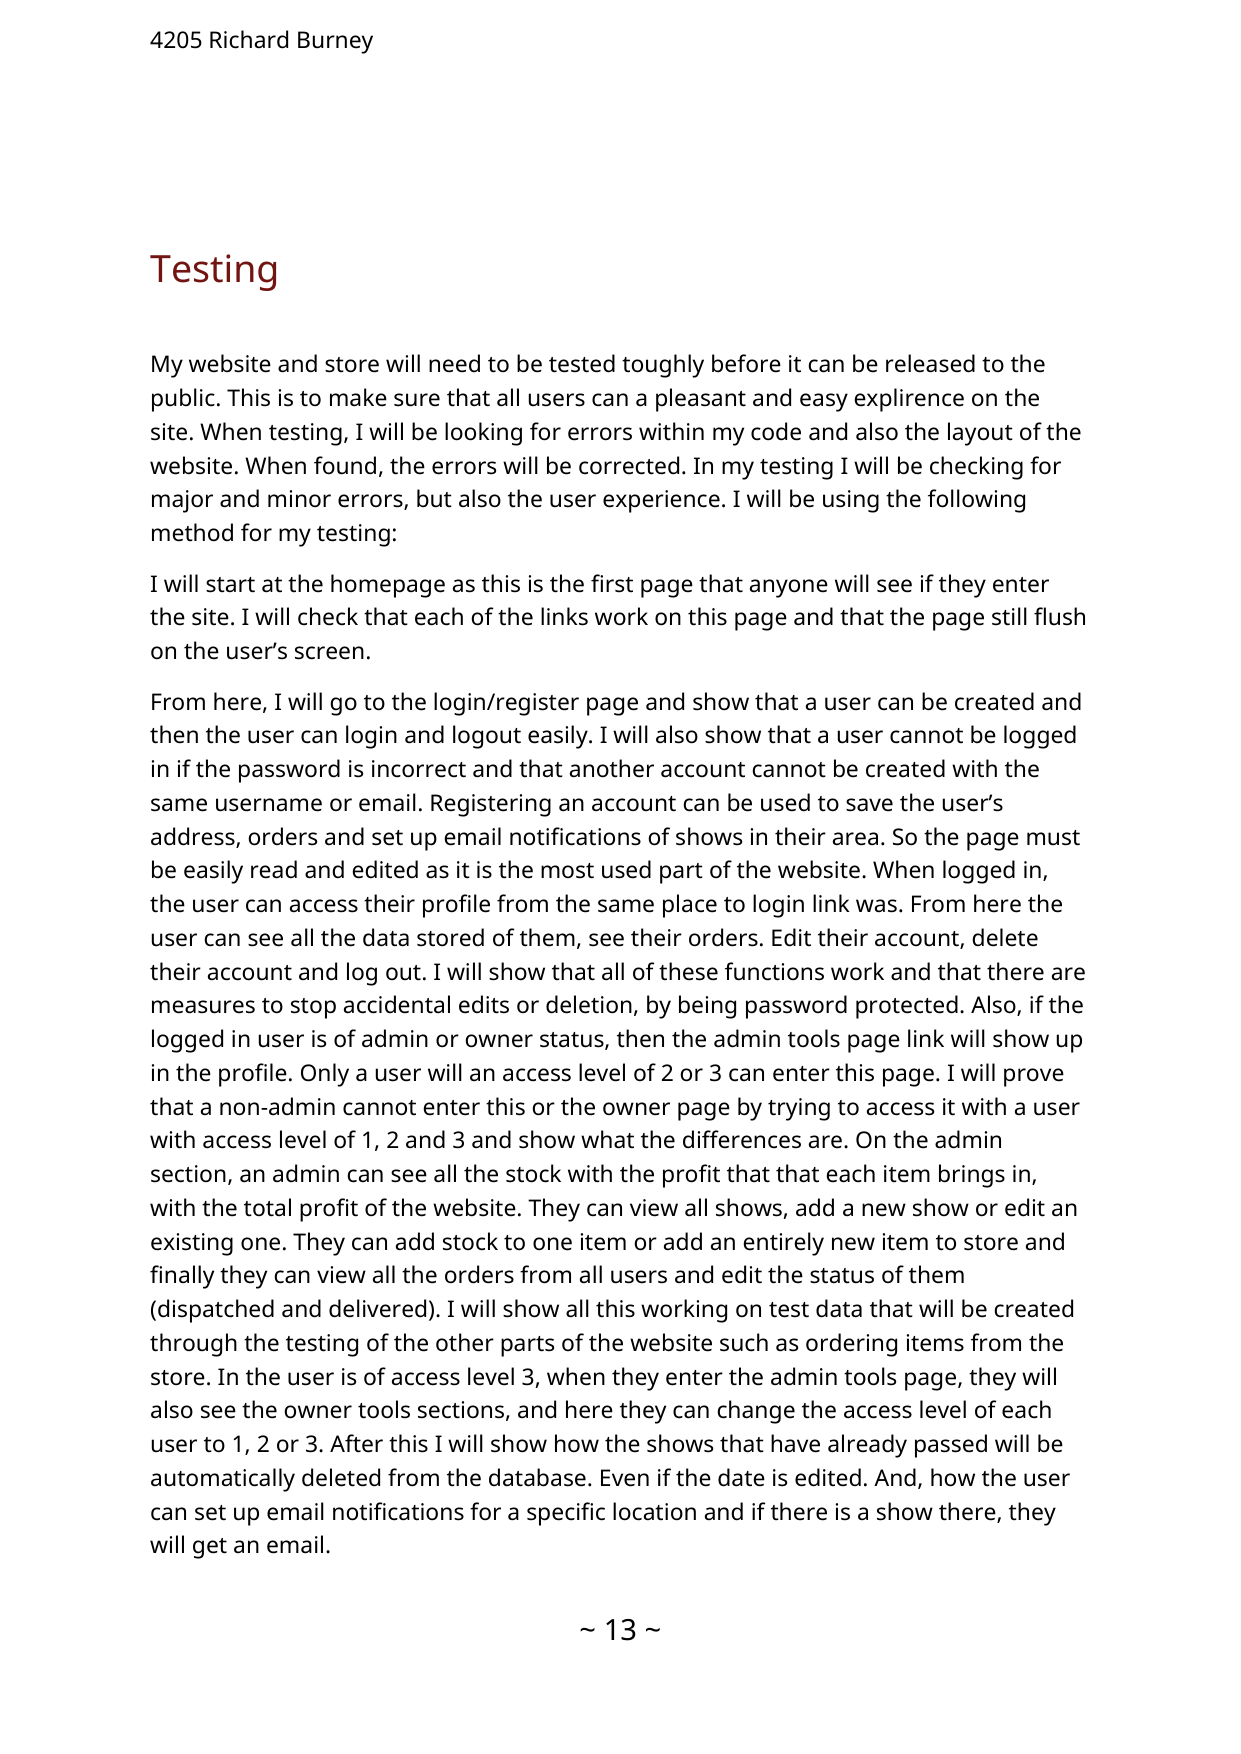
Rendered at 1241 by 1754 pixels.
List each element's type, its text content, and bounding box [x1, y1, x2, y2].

text From here, I will go to the login/register page and show that a user can be created and then the user can login and logout easily. I will also show that a user cannot be logged in if the password is incorrect and that another account cannot be created with the same username or email. Registering an account can be used to save the user’s address, orders and set up email notifications of shows in their area. So the page must be easily read and edited as it is the most used part of the website. When logged in, the user can access their profile from the same place to login link was. From here the user can see all the data stored of them, see their orders. Edit their account, delete their account and log out. I will show that all of these functions work and that there are measures to stop accidental edits or deletion, by being password protected. Also, if the logged in user is of admin or owner status, then the admin tools page link will show up in the profile. Only a user will an access level of 2 or 3 can enter this page. I will prove that a non-admin cannot enter this or the owner page by trying to access it with a user with access level of 1, 2 and 3 and show what the differences are. On the admin section, an admin can see all the stock with the profit that that each item brings in, with the total profit of the website. They can view all shows, add a new show or edit an existing one. They can add stock to one item or add an entirely new item to store and finally they can view all the orders from all users and edit the status of them (dispatched and delivered). I will show all this working on test data that will be created through the testing of the other parts of the website such as ordering items from the store. In the user is of access level 3, when they enter the admin tools page, they will also see the owner tools sections, and here they can change the access level of each user to 1, 2 or 3. After this I will show how the shows that have already passed will be automatically deleted from the database. Even if the date is edited. And, how the user can set up email notifications for a specific location and if there is a show there, they will get an email. [150, 685, 1090, 1560]
text I will start at the homepage as this is the first page that anyone will see if they enter the site. I will check that each of the links work on this page and that the page still flush on the user’s screen. [150, 567, 1090, 666]
text My website and store will need to be tested toughly before it can be released to the public. This is to make sure that all users can a pleasant and easy explirence on the site. When testing, I will be looking for errors within my code and also the layout of the website. When found, the errors will be corrected. In my testing I will be checking for major and minor errors, but also the user experience. I will be using the following method for my testing: [150, 348, 1090, 548]
subtitle Testing [150, 243, 1090, 294]
